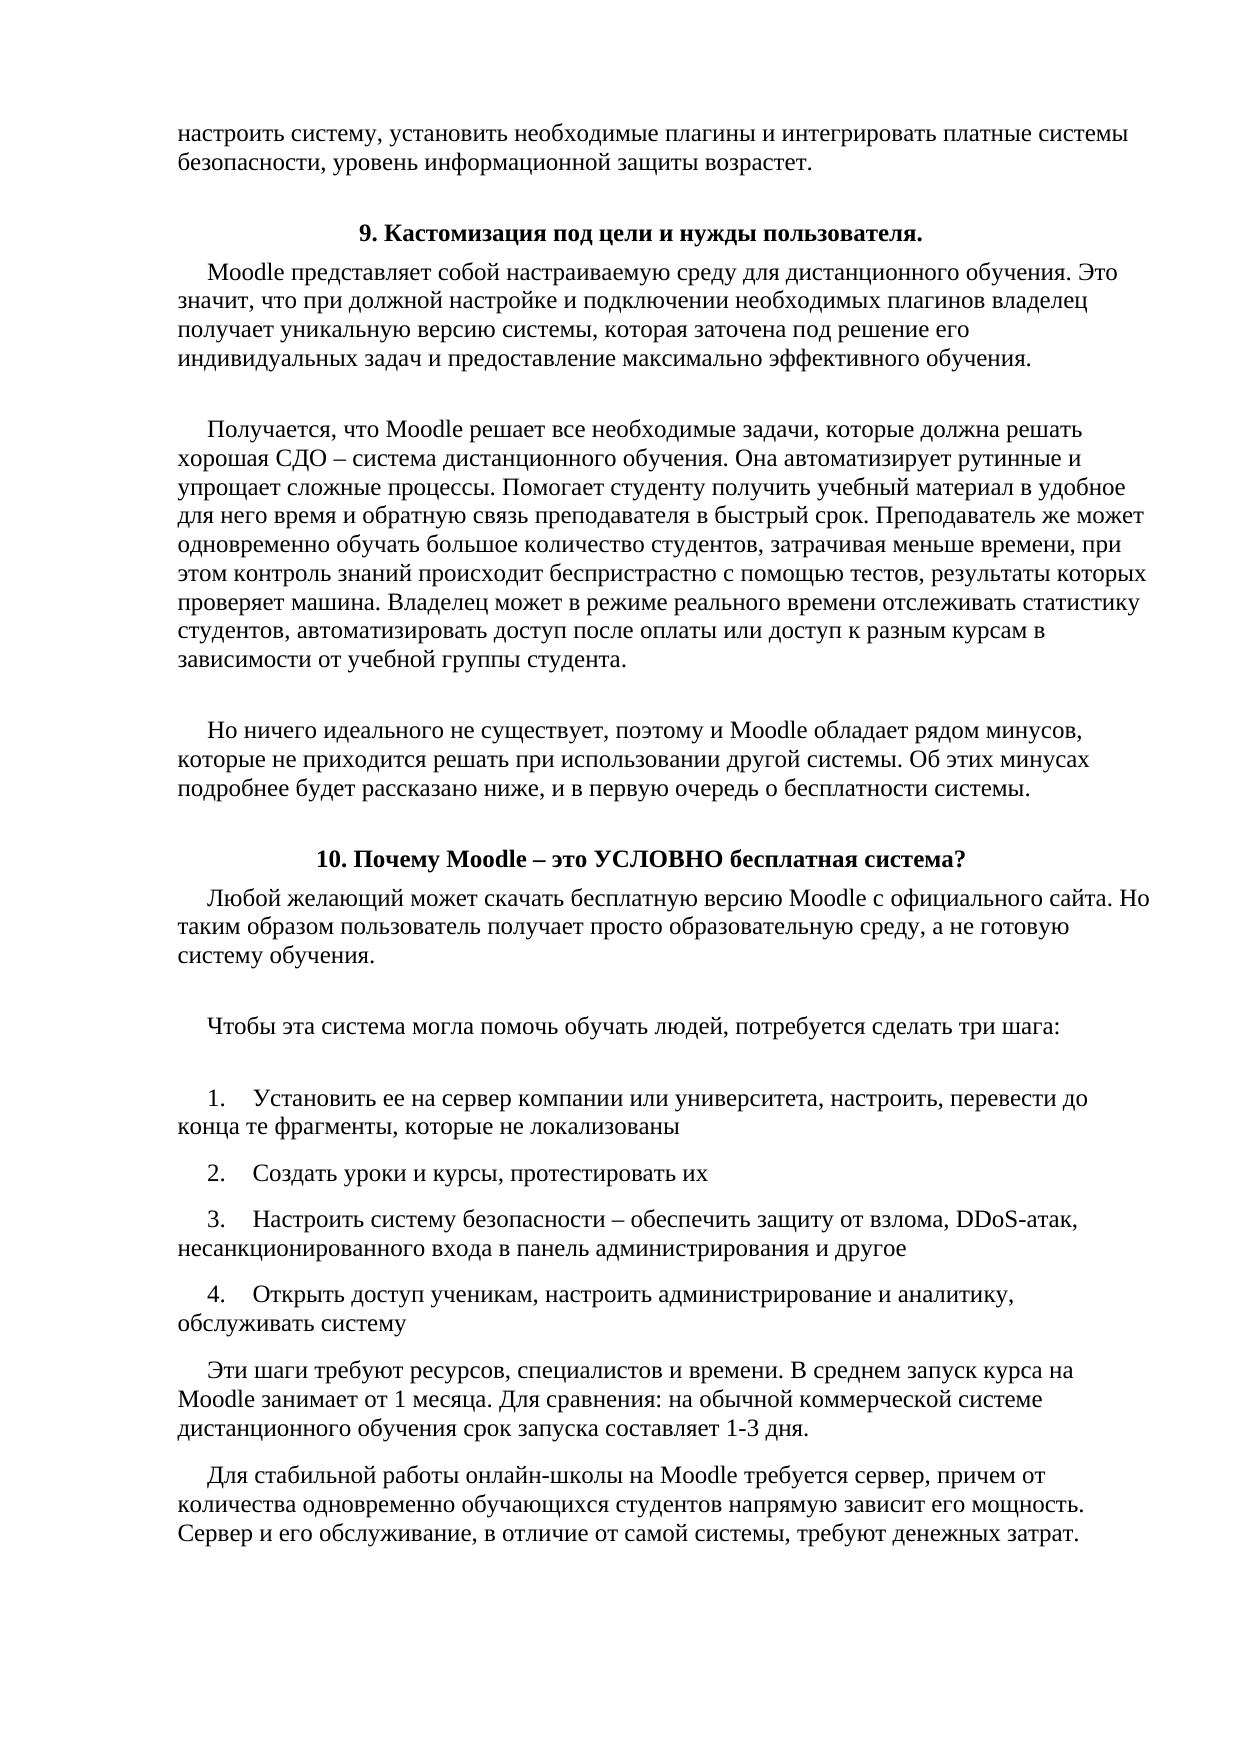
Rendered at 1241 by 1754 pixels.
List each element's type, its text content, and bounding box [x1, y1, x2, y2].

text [177, 118, 1152, 176]
text Для стабильной работы онлайн-школы на Moodle требуется сервер, причем от количества одновременно обучающихся студентов напрямую зависит его мощность. Сервер и его обслуживание, в отличие от самой системы, требуют денежных затрат. [177, 1460, 1152, 1546]
list Установить ее на сервер компании или университета, настроить, перевести до конца те фрагменты, которые не локализованы [177, 1083, 1152, 1140]
text Moodle представляет собой настраиваемую среду для дистанционного обучения. Это значит, что при должной настройке и подключении необходимых плагинов владелец получает уникальную версию системы, которая заточена под решение его индивидуальных задач и предоставление максимально эффективного обучения. [177, 257, 1152, 372]
text Но ничего идеального не существует, поэтому и Moodle обладает рядом минусов, которые не приходится решать при использовании другой системы. Об этих минусах подробнее будет рассказано ниже, и в первую очередь о бесплатности системы. [177, 715, 1152, 802]
list Настроить систему безопасности – обеспечить защиту от взлома, DDoS-атак, несанкционированного входа в панель администрирования и другое [177, 1204, 1152, 1261]
text 9. Кастомизация под цели и нужды пользователя. [177, 218, 1105, 247]
text 10. Почему Moodle – это УСЛОВНО бесплатная система? [177, 844, 1105, 873]
text Чтобы эта система могла помочь обучать людей, потребуется сделать три шага: [177, 1011, 1152, 1040]
list Создать уроки и курсы, протестировать их [177, 1158, 1152, 1186]
list Открыть доступ ученикам, настроить администрирование и аналитику, обслуживать систему [177, 1279, 1152, 1336]
text Эти шаги требуют ресурсов, специалистов и времени. В среднем запуск курса на Moodle занимает от 1 месяца. Для сравнения: на обычной коммерческой системе дистанционного обучения срок запуска составляет 1-3 дня. [177, 1355, 1152, 1441]
text Любой желающий может скачать бесплатную версию Moodle с официального сайта. Но таким образом пользователь получает просто образовательную среду, а не готовую систему обучения. [177, 883, 1152, 969]
text Получается, что Moodle решает все необходимые задачи, которые должна решать хорошая СДО – система дистанционного обучения. Она автоматизирует рутинные и упрощает сложные процессы. Помогает студенту получить учебный материал в удобное для него время и обратную связь преподавателя в быстрый срок. Преподаватель же может одновременно обучать большое количество студентов, затрачивая меньше времени, при этом контроль знаний происходит беспристрастно с помощью тестов, результаты которых проверяет машина. Владелец может в режиме реального времени отслеживать статистику студентов, автоматизировать доступ после оплаты или доступ к разным курсам в зависимости от учебной группы студента. [177, 414, 1152, 673]
